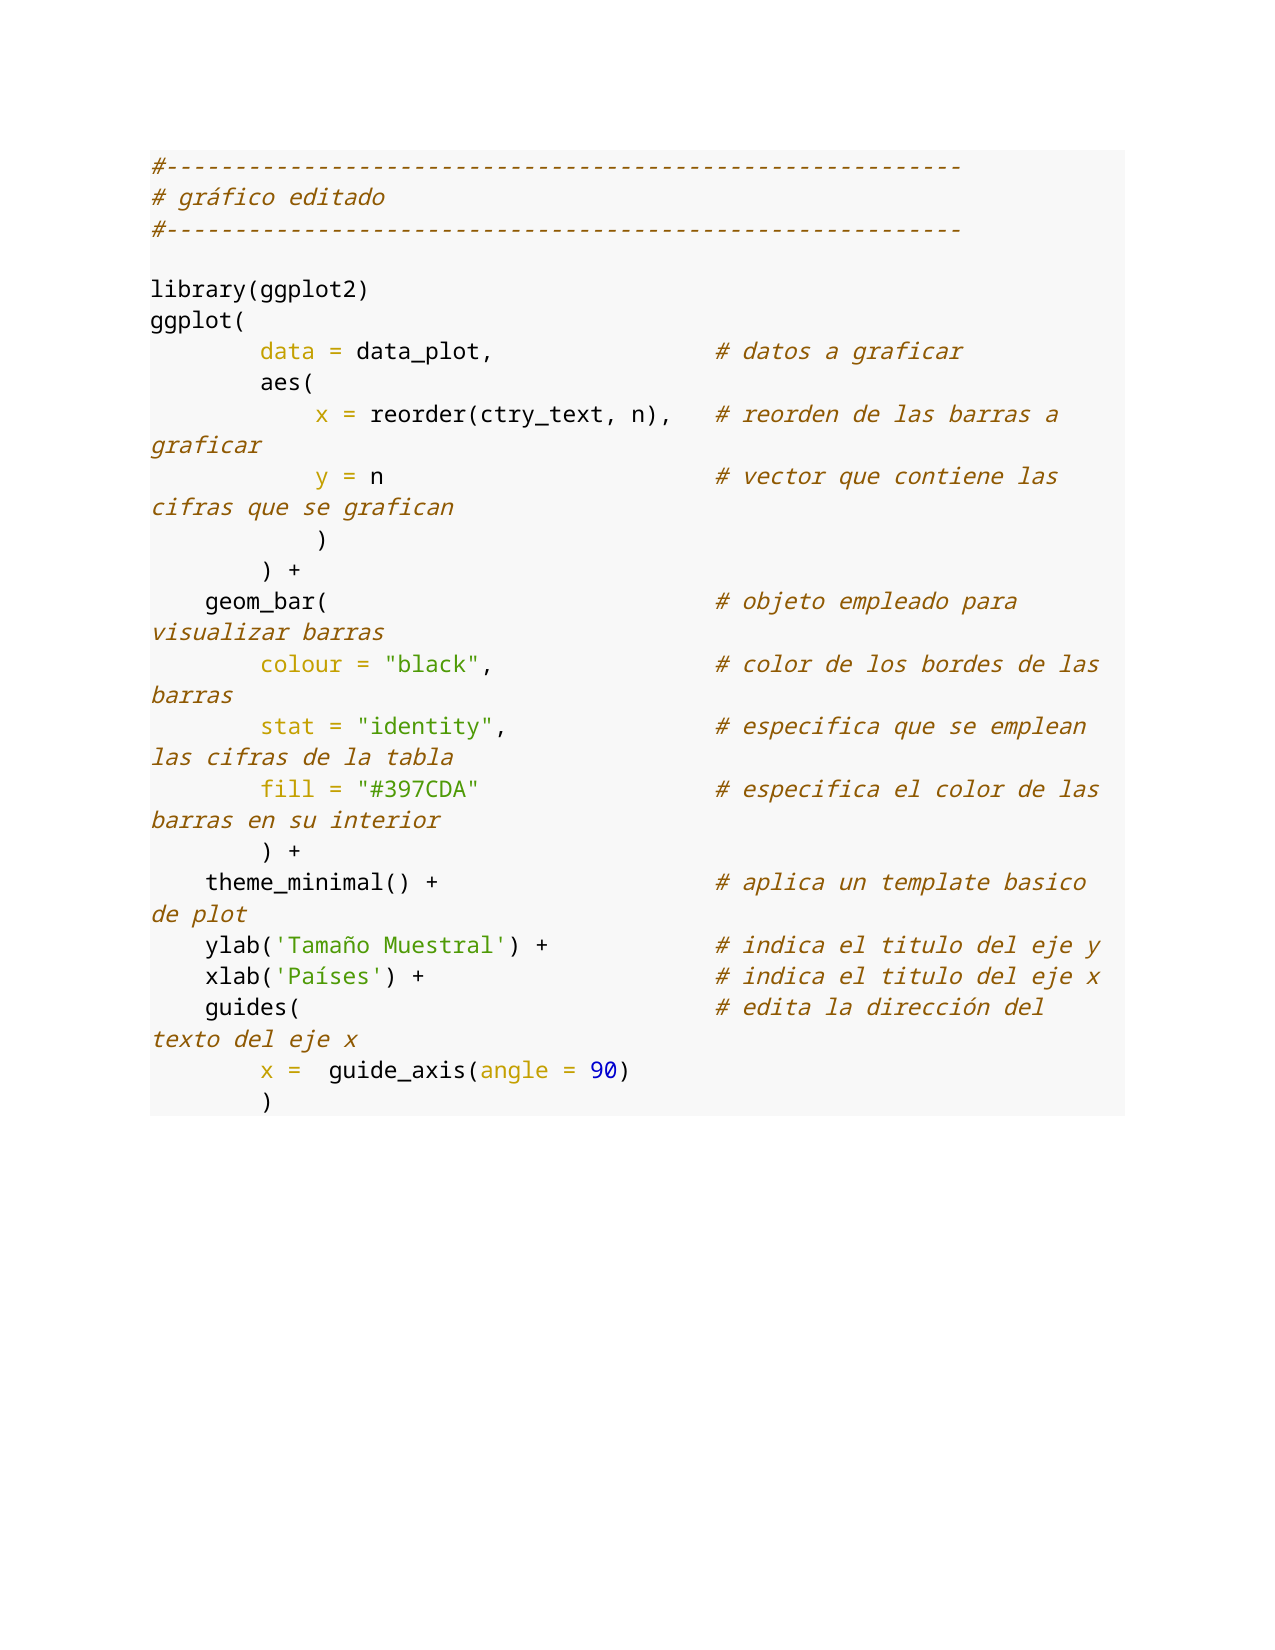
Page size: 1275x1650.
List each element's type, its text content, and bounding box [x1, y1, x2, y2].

text #---------------------------------------------------------- # gráfico editado #---------------------------------------------------------- library(ggplot2) ggplot( data = data_plot, # datos a graficar aes( x = reorder(ctry_text, n), # reorden de las barras a graficar y = n # vector que contiene las cifras que se grafican ) ) + geom_bar( # objeto empleado para visualizar barras colour = "black", # color de los bordes de las barras stat = "identity", # especifica que se emplean las cifras de la tabla fill = "#397CDA" # especifica el color de las barras en su interior ) + theme_minimal() + # aplica un template basico de plot ylab('Tamaño Muestral') + # indica el titulo del eje y xlab('Países') + # indica el titulo del eje x guides( # edita la dirección del texto del eje x x = guide_axis(angle = 90) ) [150, 150, 1125, 1116]
